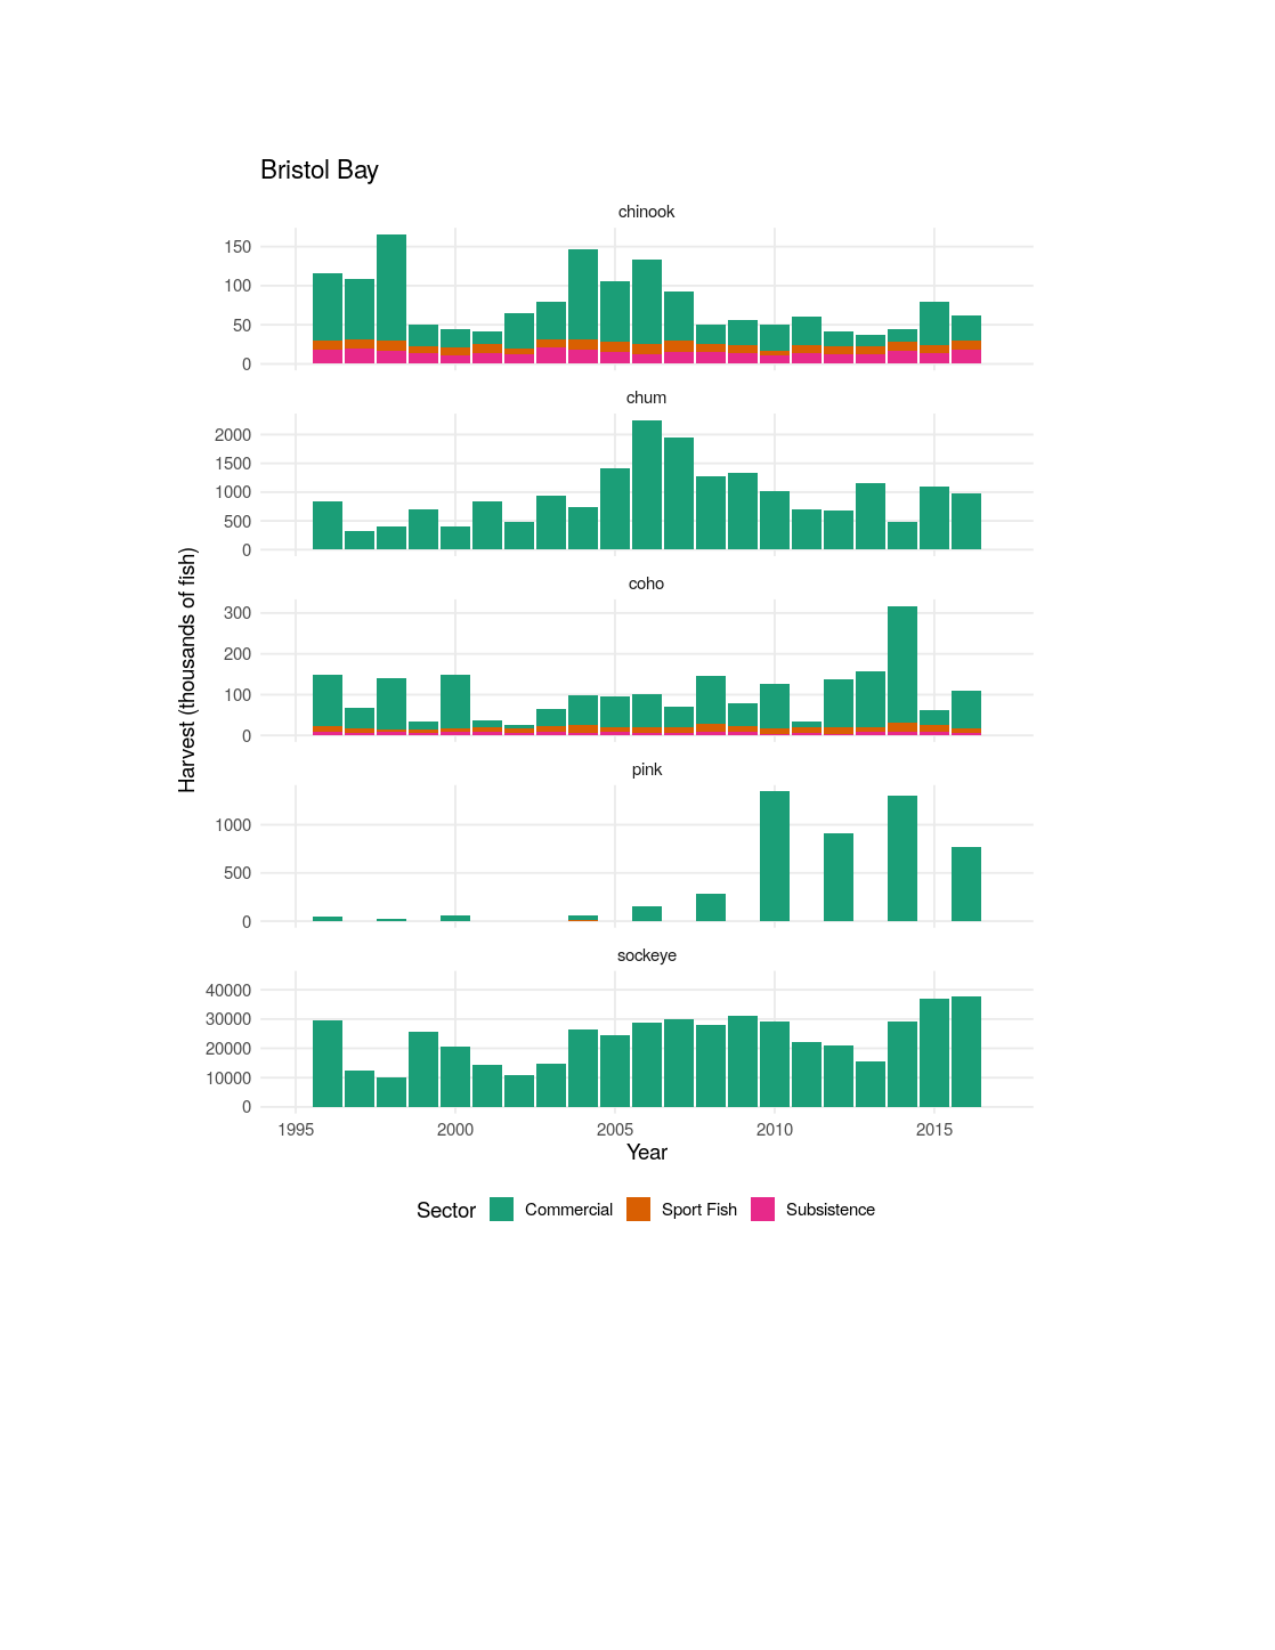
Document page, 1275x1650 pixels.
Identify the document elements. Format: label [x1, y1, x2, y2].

picture [168, 150, 1044, 1244]
